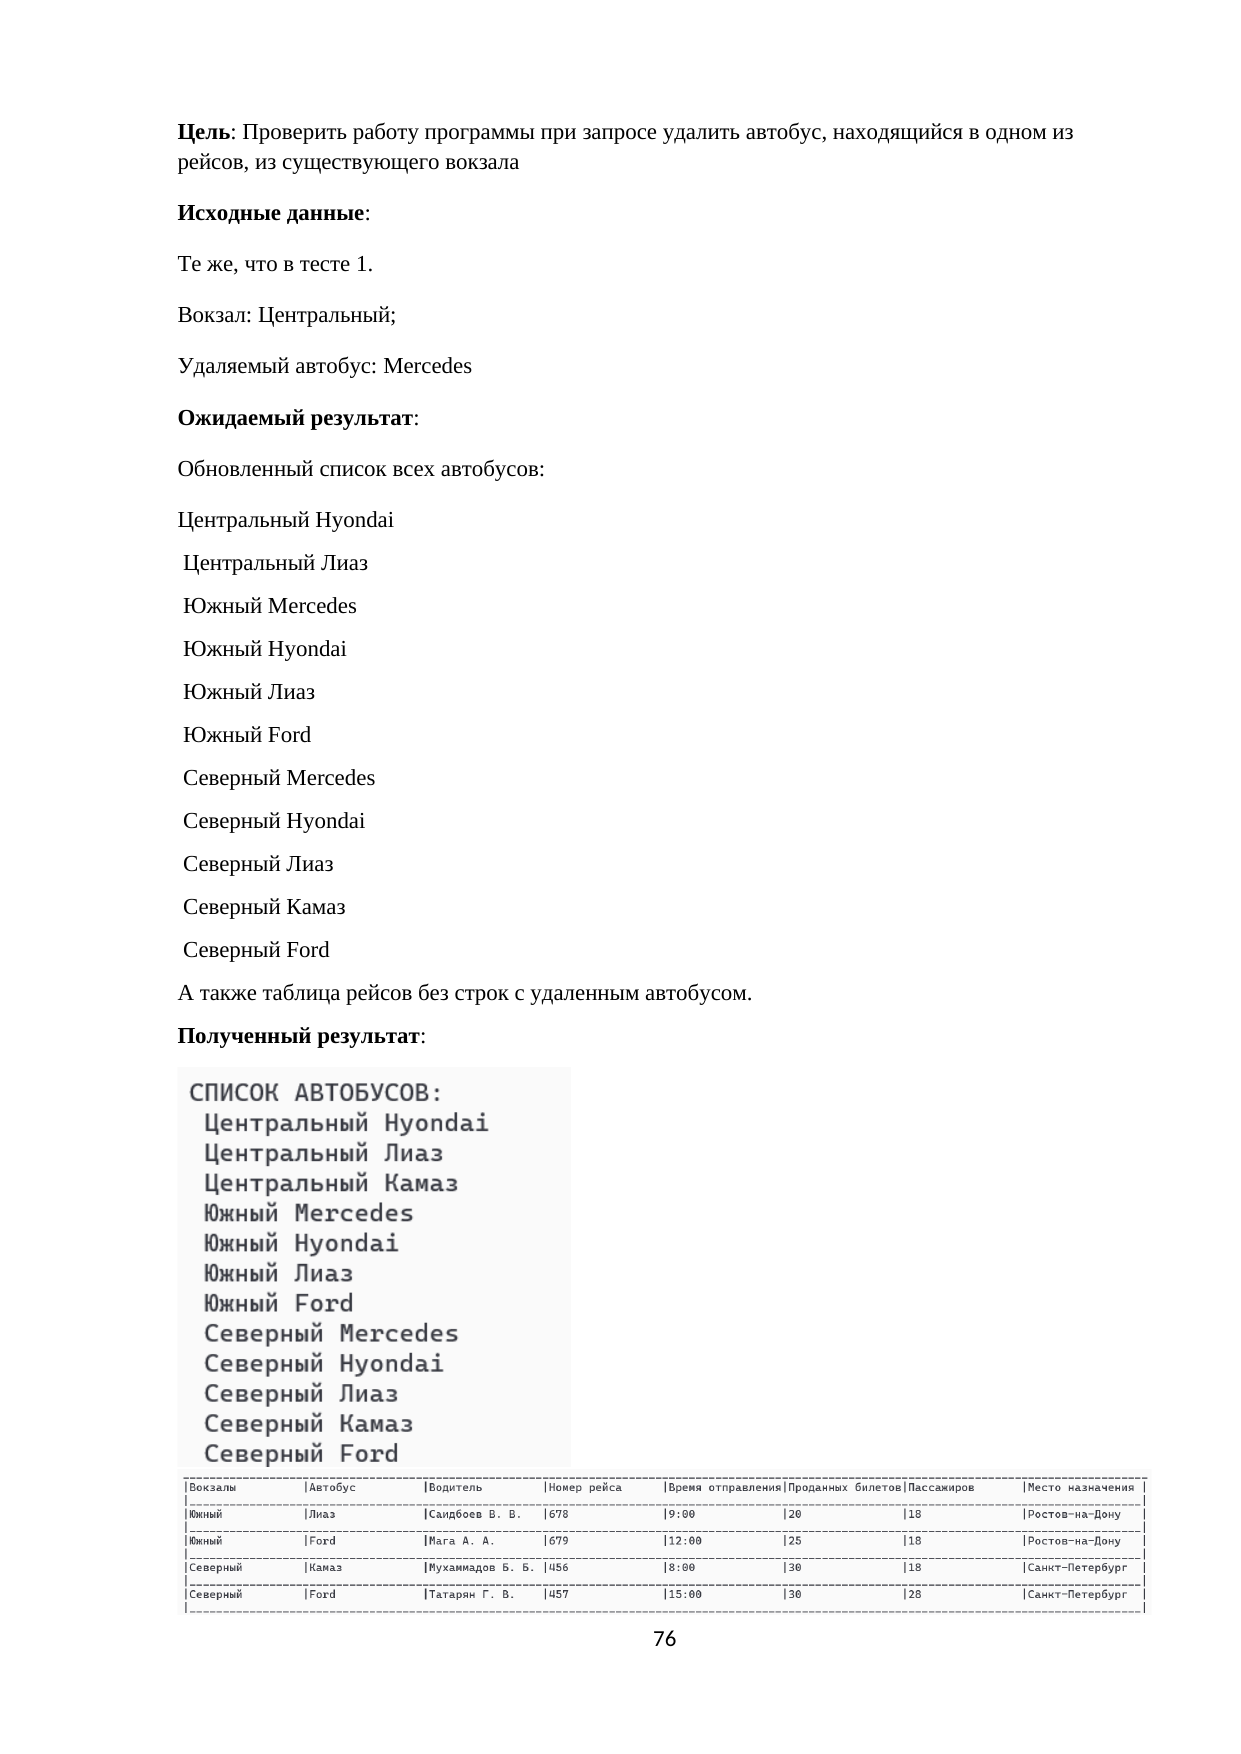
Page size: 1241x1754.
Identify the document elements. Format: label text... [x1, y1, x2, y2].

text Обновленный список всех автобусов: [177, 454, 1152, 481]
text Южный Лиаз [177, 678, 1152, 704]
text Северный Mercedes [177, 764, 1152, 790]
text Южный Mercedes [177, 592, 1152, 618]
text Ожидаемый результат: [177, 403, 1152, 430]
text Полученный результат: [177, 1022, 1152, 1048]
text Вокзал: Центральный; [177, 301, 1152, 328]
text Центральный Hyondai [177, 506, 1152, 532]
text Те же, что в тесте 1. [177, 250, 1152, 277]
picture [177, 1469, 1152, 1615]
text Удаляемый автобус: Mercedes [177, 352, 1152, 379]
text Северный Лиаз [177, 850, 1152, 876]
text Центральный Лиаз [177, 549, 1152, 575]
text Цель: Проверить работу программы при запросе удалить автобус, находящийся в одном из рейсов, из существующего вокзала [177, 118, 1152, 175]
text А также таблица рейсов без строк с удаленным автобусом. [177, 979, 1152, 1005]
text Северный Ford [177, 936, 1152, 962]
text Северный Камаз [177, 893, 1152, 919]
text Южный Hyondai [177, 635, 1152, 661]
text Южный Ford [177, 721, 1152, 747]
text Исходные данные: [177, 199, 1152, 226]
picture [177, 1067, 571, 1467]
text Северный Hyondai [177, 807, 1152, 833]
